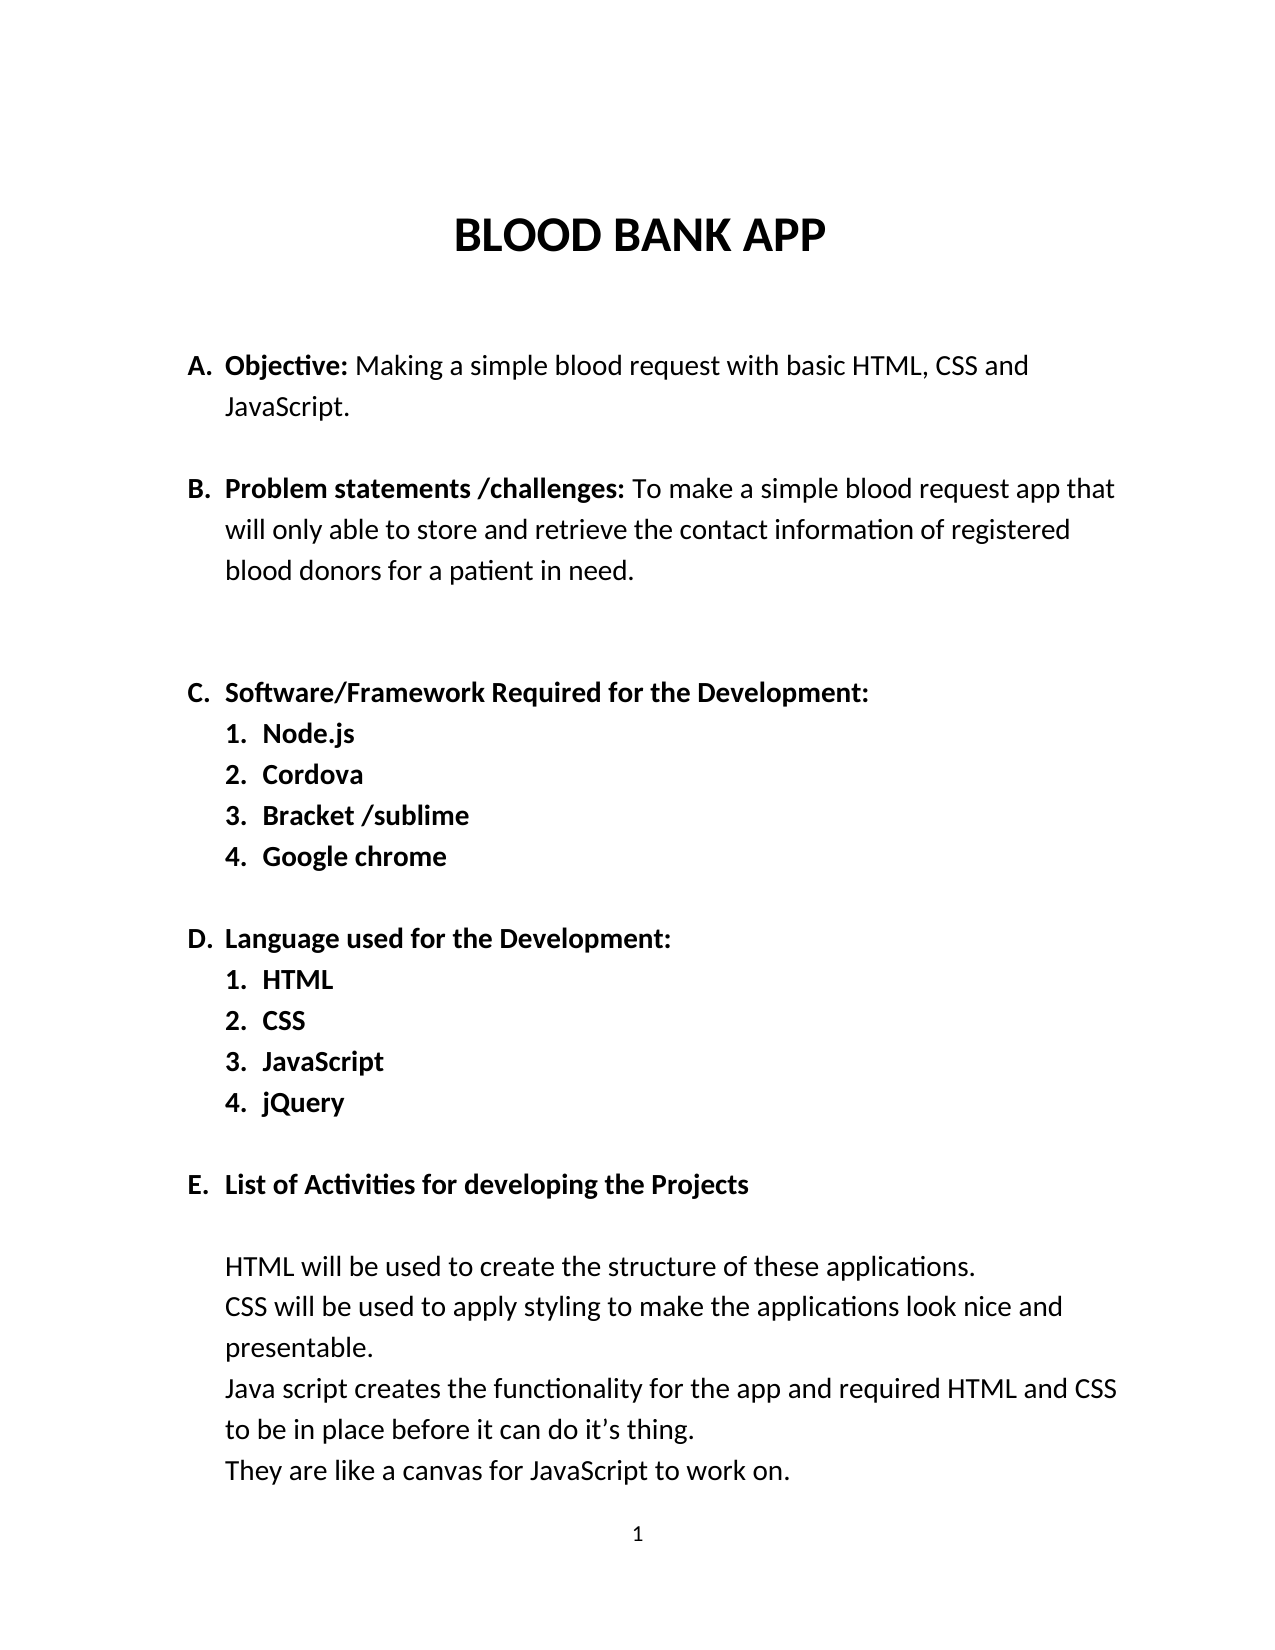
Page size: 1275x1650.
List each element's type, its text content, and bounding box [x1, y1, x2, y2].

text BLOOD BANK APP [150, 203, 1125, 264]
list JavaScript [225, 1043, 1125, 1078]
list Problem statements /challenges: To make a simple blood request app that will only able to store and retrieve the contact information of registered blood donors for a patient in need. [187, 470, 1125, 587]
list Java script creates the functionality for the app and required HTML and CSS to be in place before it can do it’s thing. [225, 1370, 1125, 1447]
list List of Activities for developing the Projects [187, 1166, 1125, 1201]
list Language used for the Development: [187, 920, 1125, 956]
list CSS [225, 1002, 1125, 1038]
list Google chrome [225, 838, 1125, 874]
list They are like a canvas for JavaScript to work on. [225, 1452, 1125, 1488]
list CSS will be used to apply styling to make the applications look nice and presentable. [225, 1288, 1125, 1365]
list Objective: Making a simple blood request with basic HTML, CSS and JavaScript. [187, 347, 1125, 423]
list Software/Framework Required for the Development: [187, 674, 1125, 710]
list Cordova [225, 756, 1125, 792]
list HTML [225, 961, 1125, 997]
list jQuery [225, 1084, 1125, 1119]
list Bracket /sublime [225, 797, 1125, 833]
list HTML will be used to create the structure of these applications. [225, 1248, 1125, 1283]
list Node.js [225, 715, 1125, 751]
